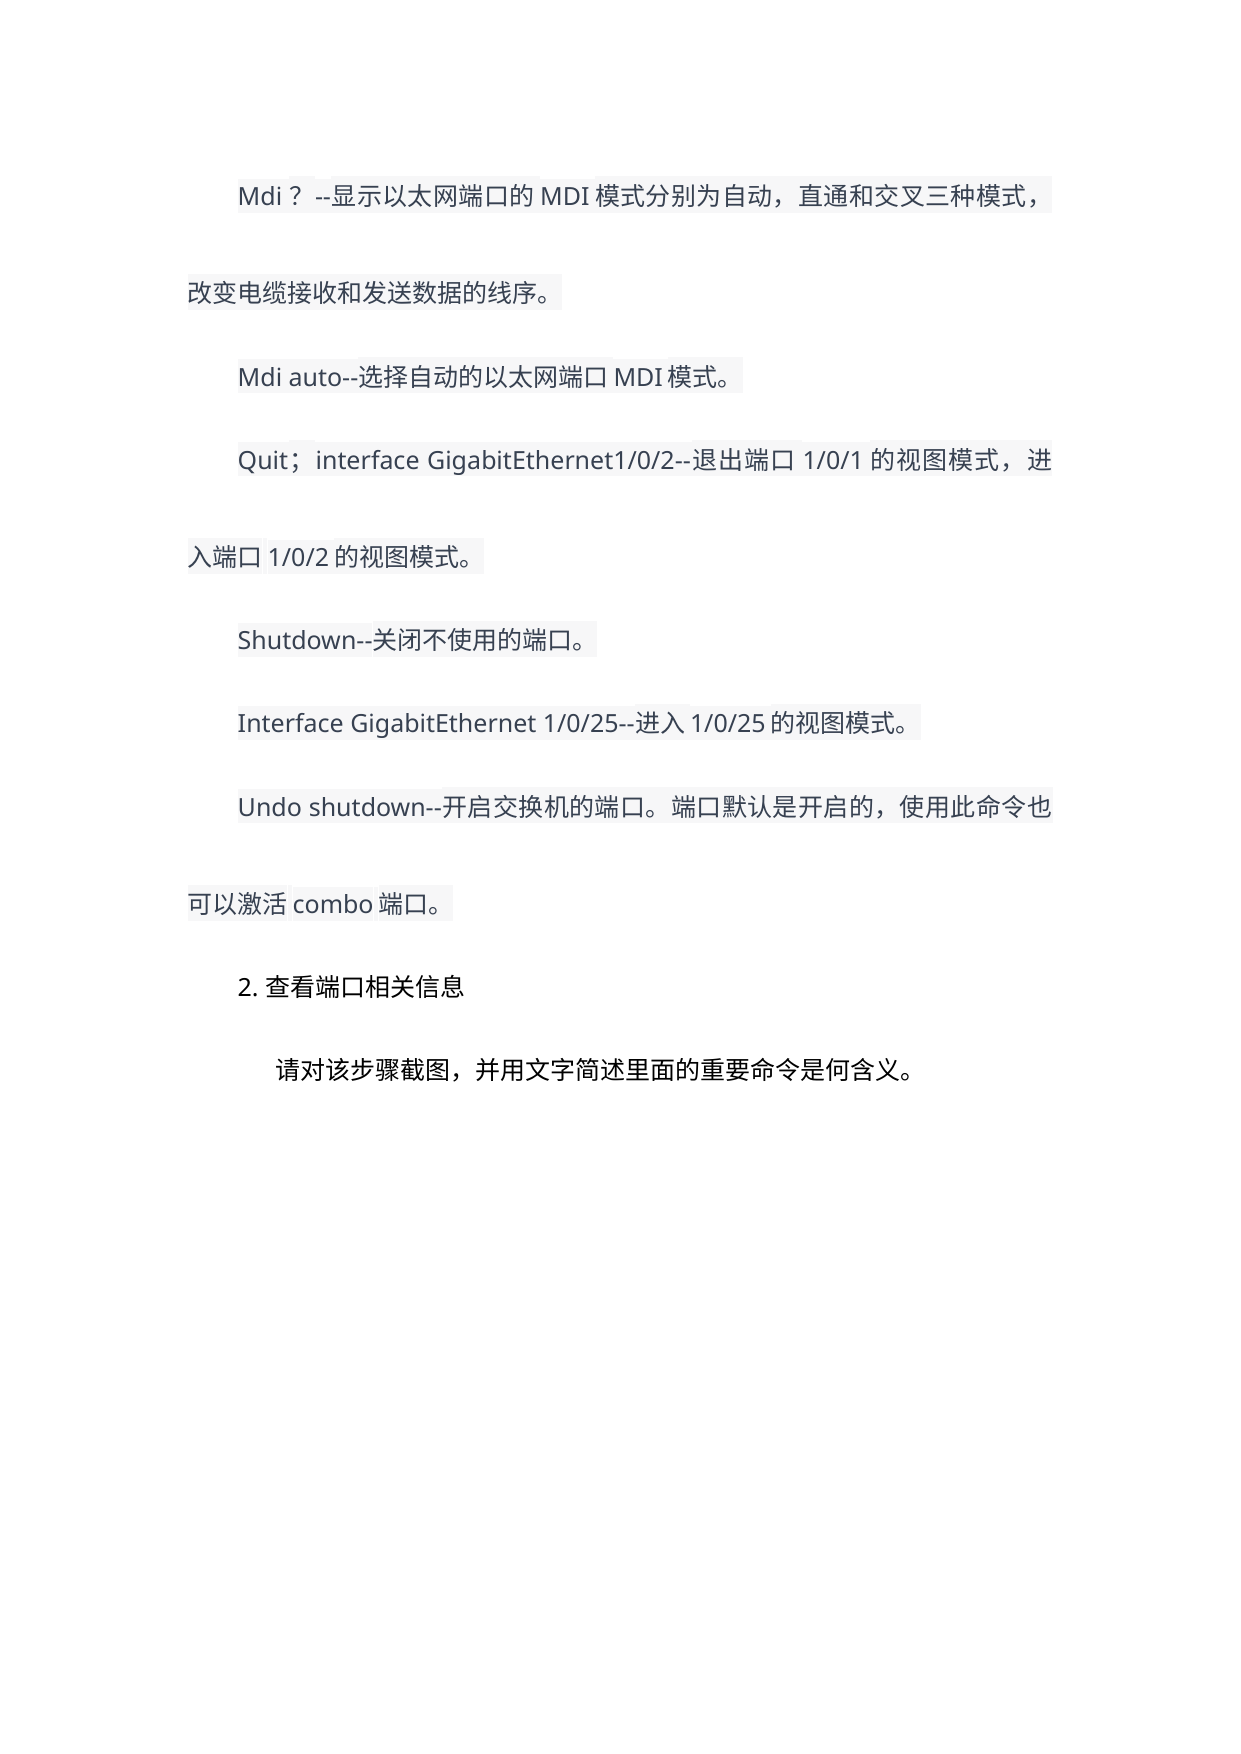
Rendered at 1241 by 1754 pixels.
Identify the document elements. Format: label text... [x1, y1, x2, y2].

text Mdi ？--显示以太网端口的MDI模式分别为自动，直通和交叉三种模式，改变电缆接收和发送数据的线序。 [187, 162, 1053, 324]
text Mdi auto--选择自动的以太网端口MDI模式。 [187, 343, 1053, 408]
text Undo shutdown--开启交换机的端口。端口默认是开启的，使用此命令也可以激活combo端口。 [187, 773, 1053, 935]
list 请对该步骤截图，并用文字简述里面的重要命令是何含义。 [275, 1036, 1053, 1101]
text Interface GigabitEthernet 1/0/25--进入1/0/25的视图模式。 [187, 689, 1053, 754]
text Quit；interface GigabitEthernet1/0/2--退出端口1/0/1的视图模式，进入端口1/0/2的视图模式。 [187, 426, 1053, 588]
text 2. 查看端口相关信息 [187, 953, 1053, 1018]
text Shutdown--关闭不使用的端口。 [187, 606, 1053, 671]
